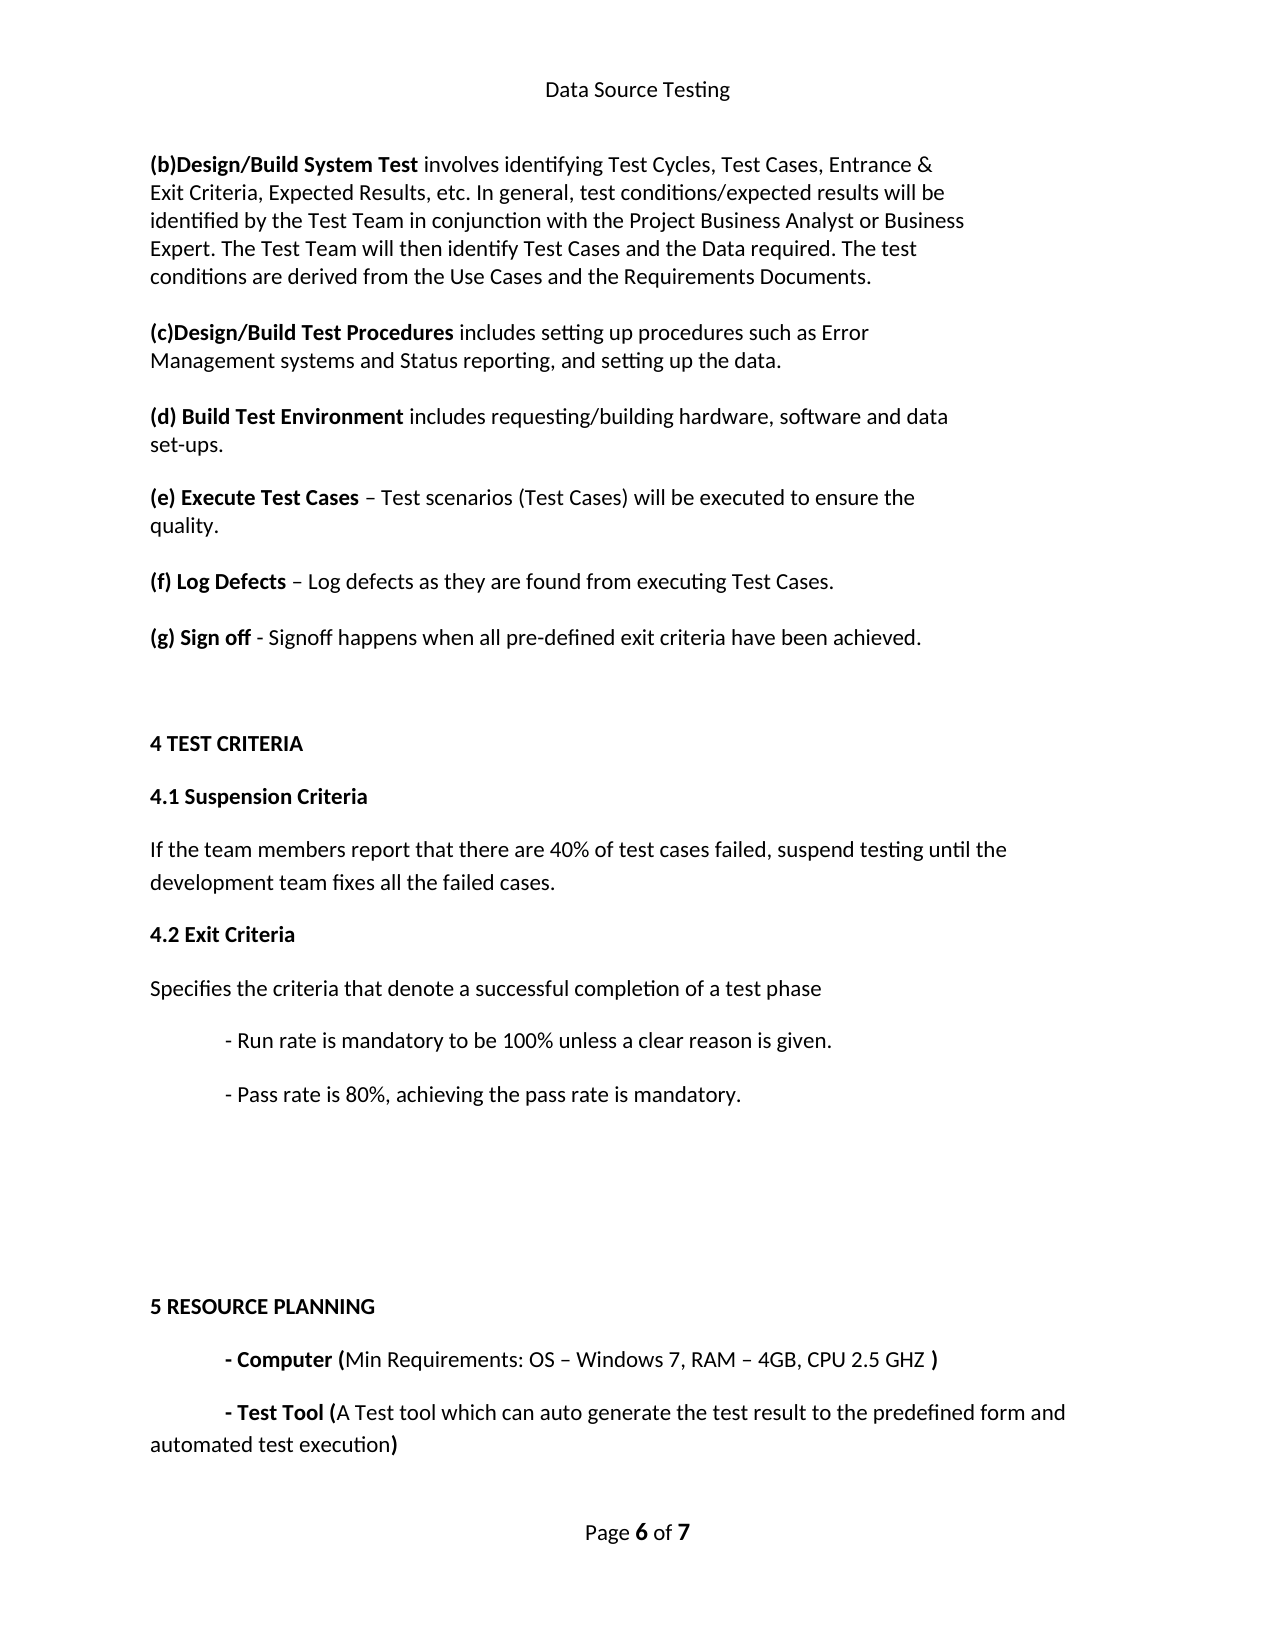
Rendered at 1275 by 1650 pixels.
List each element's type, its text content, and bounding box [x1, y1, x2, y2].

text 4.2 Exit Criteria [150, 921, 1125, 949]
text conditions are derived from the Use Cases and the Requirements Documents. [150, 262, 1125, 290]
text 4.1 Suspension Criteria [150, 782, 1125, 810]
text set-ups. [150, 430, 1125, 458]
text (g) Sign off - Signoff happens when all pre-defined exit criteria have been achieved. [150, 623, 1125, 651]
text 5 RESOURCE PLANNING [150, 1292, 1125, 1320]
text (d) Build Test Environment includes requesting/building hardware, software and data [150, 402, 1125, 430]
text (b)Design/Build System Test involves identifying Test Cycles, Test Cases, Entrance & [150, 150, 1125, 178]
text (c)Design/Build Test Procedures includes setting up procedures such as Error [150, 318, 1125, 346]
text Management systems and Status reporting, and setting up the data. [150, 346, 1125, 374]
text - Pass rate is 80%, achieving the pass rate is mandatory. [150, 1080, 1125, 1108]
text quality. [150, 511, 1125, 539]
text - Computer (Min Requirements: OS – Windows 7, RAM – 4GB, CPU 2.5 GHZ ) [150, 1345, 1125, 1373]
text - Test Tool (A Test tool which can auto generate the test result to the predefined form and automated test execution) [150, 1398, 1125, 1458]
text identified by the Test Team in conjunction with the Project Business Analyst or Business [150, 206, 1125, 234]
text Exit Criteria, Expected Results, etc. In general, test conditions/expected results will be [150, 178, 1125, 206]
text If the team members report that there are 40% of test cases failed, suspend testing until the development team fixes all the failed cases. [150, 835, 1125, 896]
text (f) Log Defects – Log defects as they are found from executing Test Cases. [150, 567, 1125, 595]
text - Run rate is mandatory to be 100% unless a clear reason is given. [150, 1027, 1125, 1055]
text Expert. The Test Team will then identify Test Cases and the Data required. The test [150, 234, 1125, 262]
text 4 TEST CRITERIA [150, 729, 1125, 757]
text Specifies the criteria that denote a successful completion of a test phase [150, 974, 1125, 1002]
text (e) Execute Test Cases – Test scenarios (Test Cases) will be executed to ensure the [150, 483, 1125, 511]
